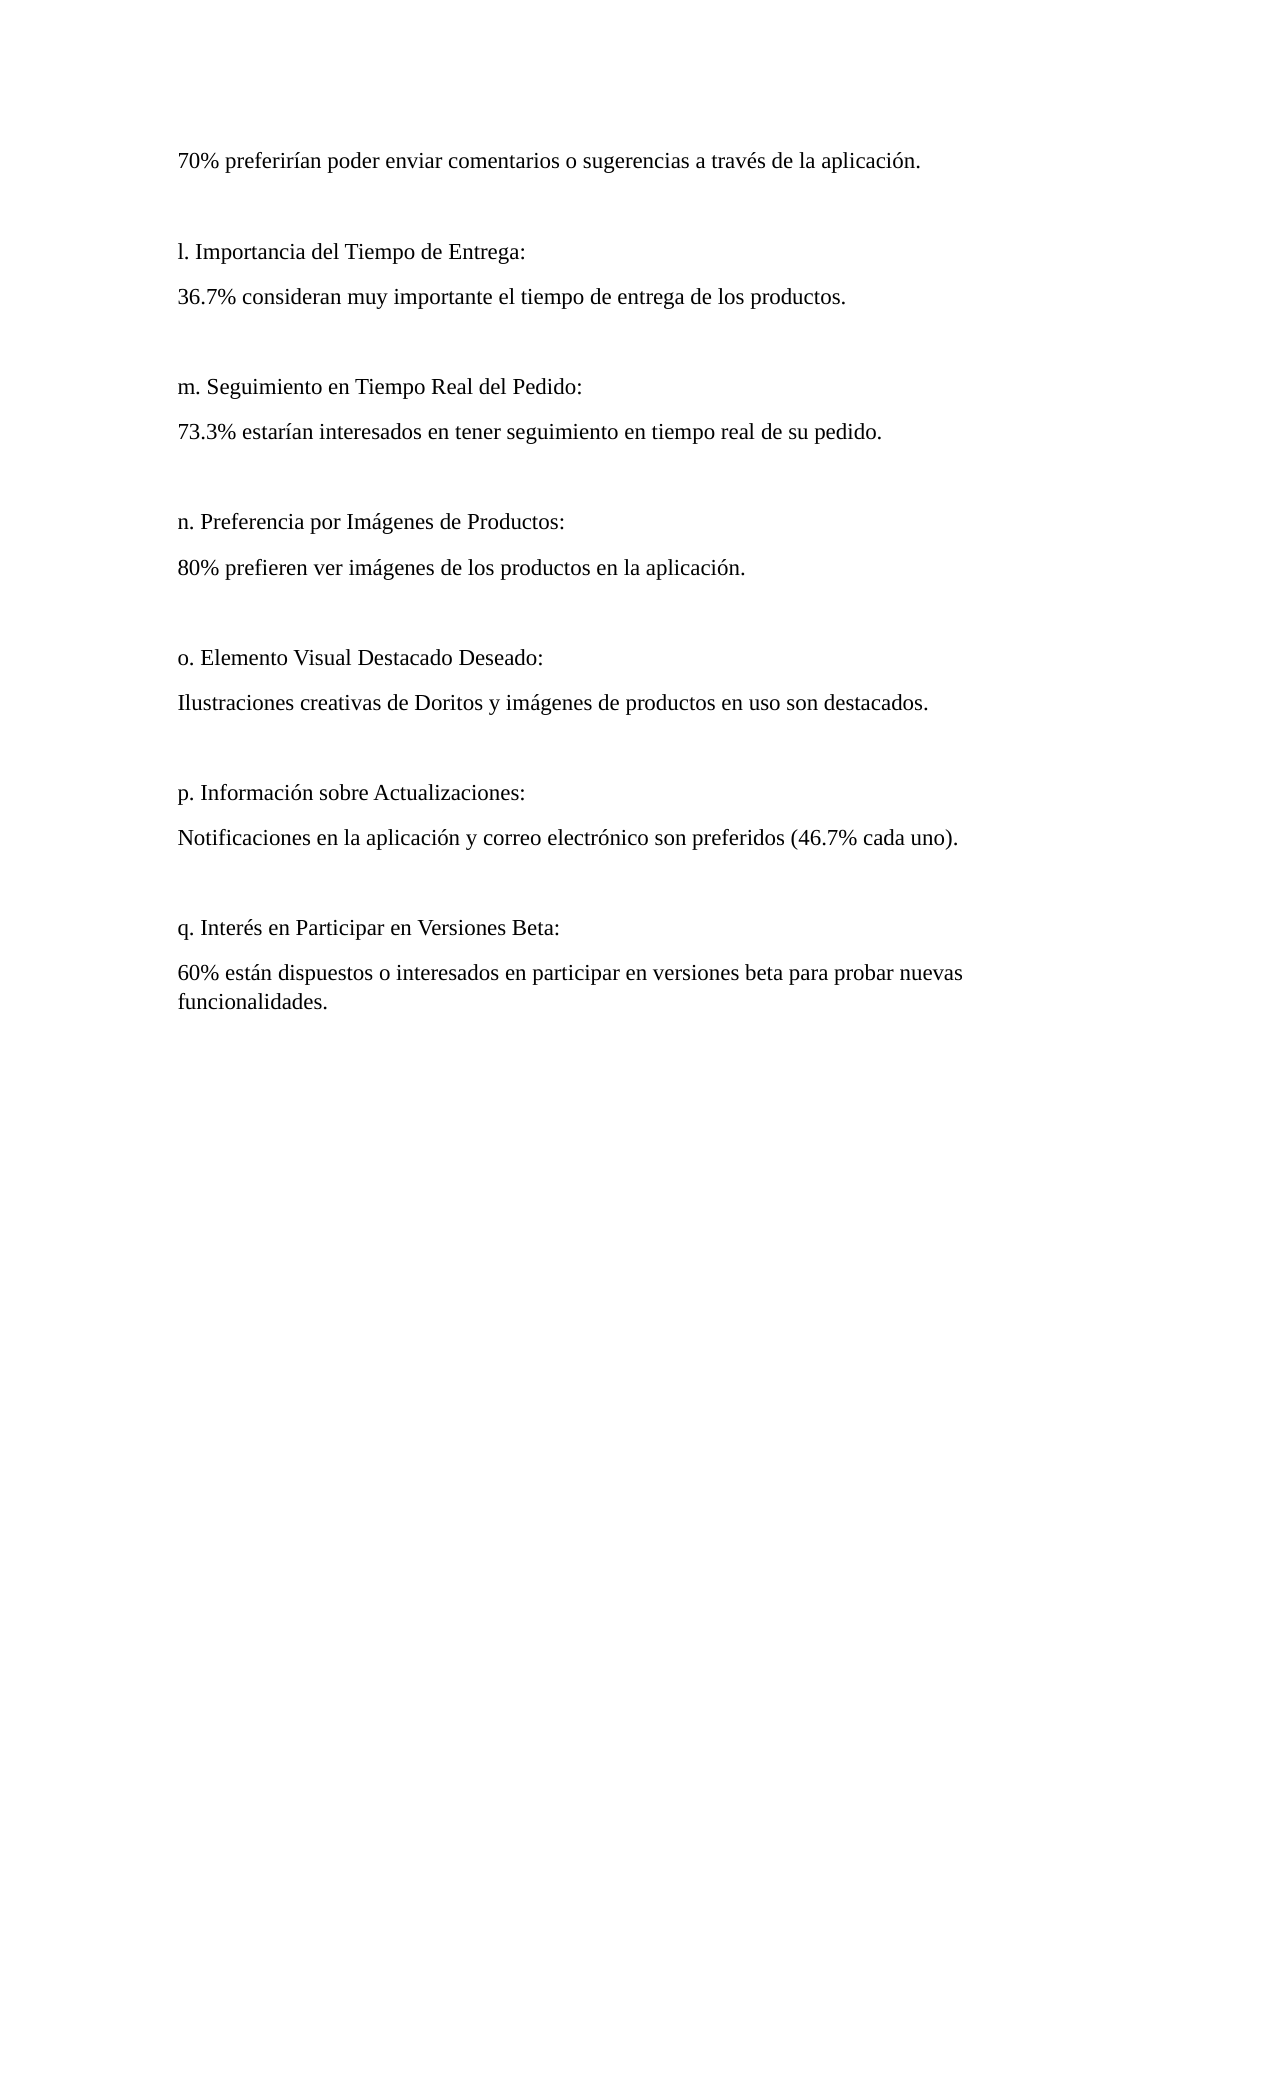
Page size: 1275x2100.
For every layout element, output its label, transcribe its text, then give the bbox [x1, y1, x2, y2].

text o. Elemento Visual Destacado Deseado: [177, 644, 1098, 670]
text p. Información sobre Actualizaciones: [177, 779, 1098, 805]
text n. Preferencia por Imágenes de Productos: [177, 508, 1098, 535]
text m. Seguimiento en Tiempo Real del Pedido: [177, 373, 1098, 399]
text 80% prefieren ver imágenes de los productos en la aplicación. [177, 553, 1098, 580]
text Notificaciones en la aplicación y correo electrónico son preferidos (46.7% cada uno). [177, 824, 1098, 851]
text 73.3% estarían interesados en tener seguimiento en tiempo real de su pedido. [177, 418, 1098, 444]
text 36.7% consideran muy importante el tiempo de entrega de los productos. [177, 283, 1098, 309]
text q. Interés en Participar en Versiones Beta: [177, 914, 1098, 941]
text Ilustraciones creativas de Doritos y imágenes de productos en uso son destacados. [177, 689, 1098, 715]
text 70% preferirían poder enviar comentarios o sugerencias a través de la aplicación. [177, 148, 1098, 174]
text l. Importancia del Tiempo de Entrega: [177, 238, 1098, 264]
text 60% están dispuestos o interesados en participar en versiones beta para probar nuevas funcionalidades. [177, 959, 1098, 1014]
